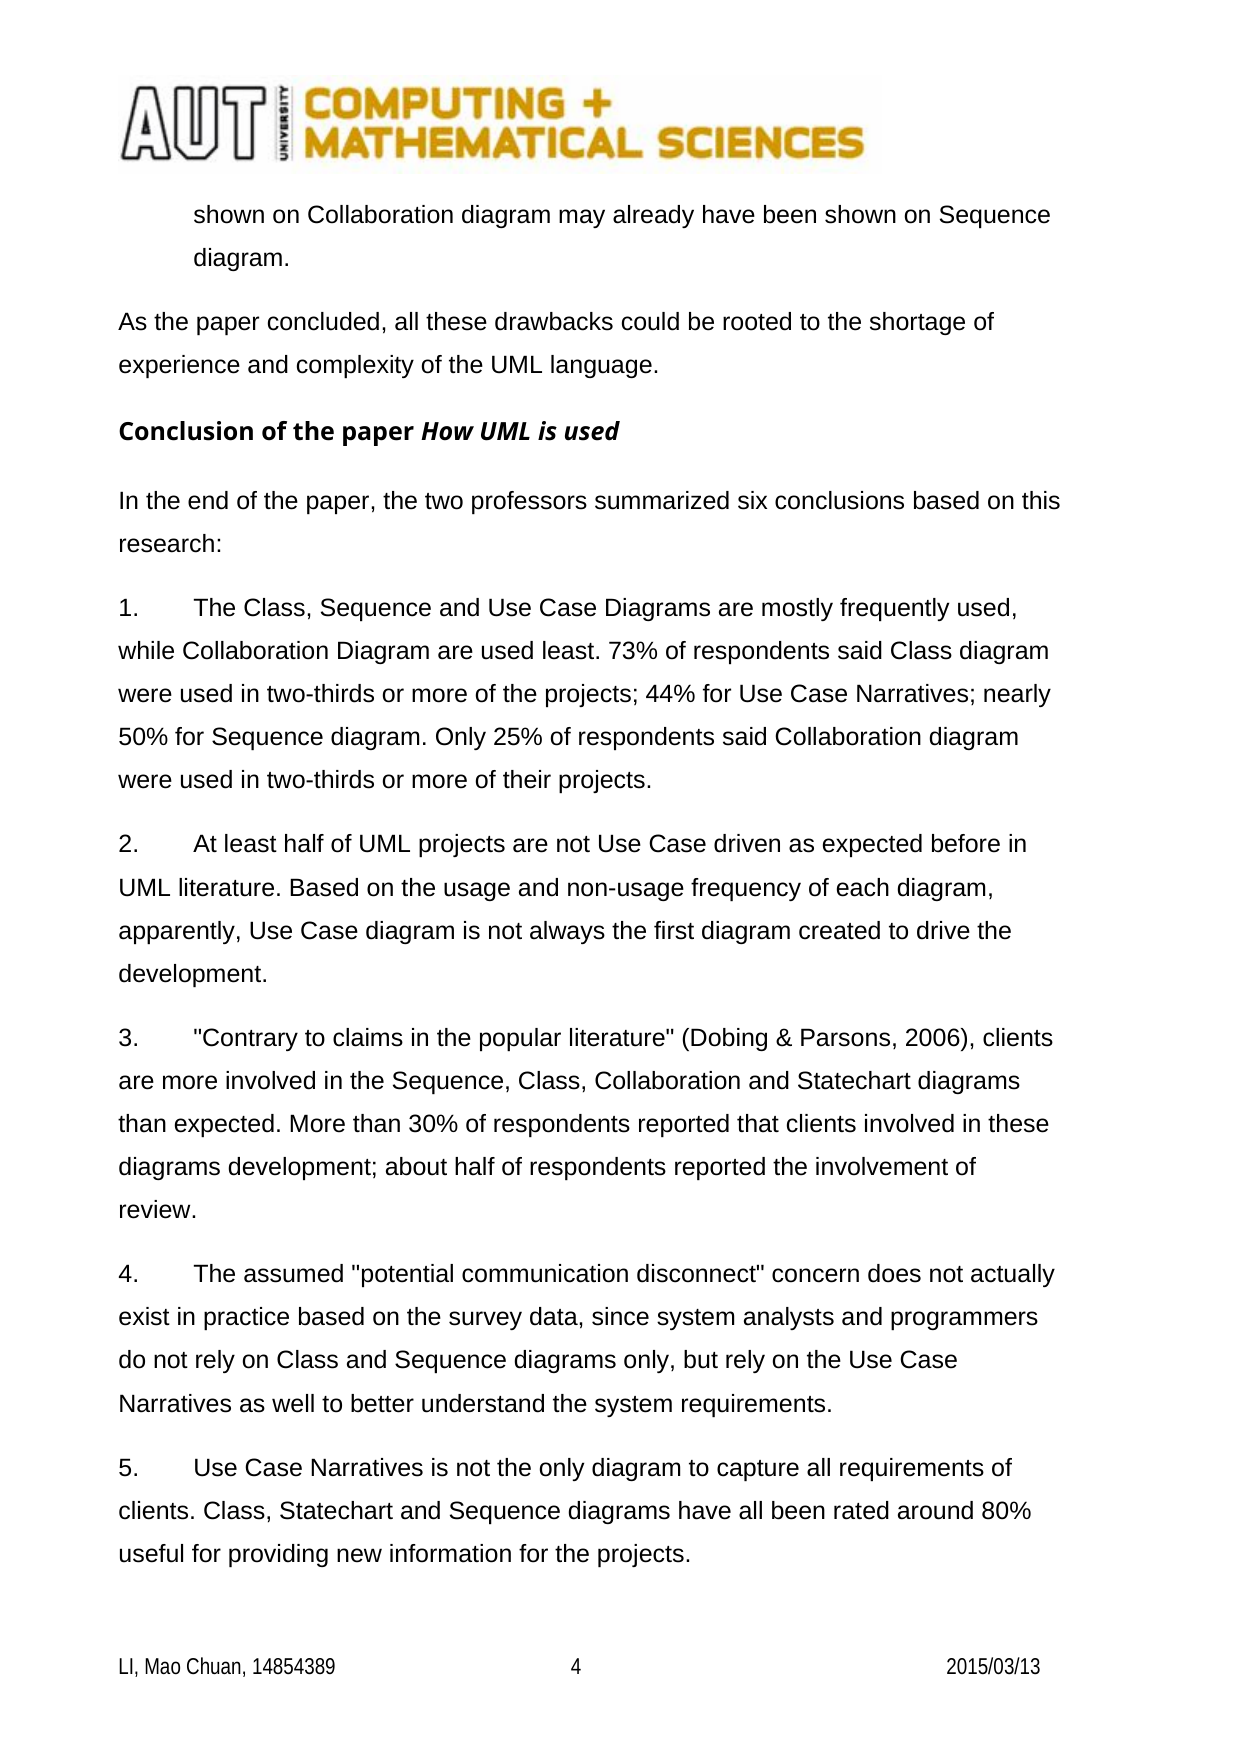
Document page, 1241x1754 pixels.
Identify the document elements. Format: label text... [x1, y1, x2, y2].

text 2. At least half of UML projects are not Use Case driven as expected before in UML literature. Based on the usage and non-usage frequency of each diagram, apparently, Use Case diagram is not always the first diagram created to drive the development. [118, 829, 1063, 987]
text 1. The Class, Sequence and Use Case Diagrams are mostly frequently used, while Collaboration Diagram are used least. 73% of respondents said Class diagram were used in two-thirds or more of the projects; 44% for Use Case Narratives; nearly 50% for Sequence diagram. Only 25% of respondents said Collaboration diagram were used in two-thirds or more of their projects. [118, 593, 1063, 794]
text As the paper concluded, all these drawbacks could be rooted to the shortage of experience and complexity of the UML language. [118, 307, 1063, 379]
text 5. Use Case Narratives is not the only diagram to capture all requirements of clients. Class, Statechart and Sequence diagrams have all been rated around 80% useful for providing new information for the projects. [118, 1452, 1063, 1567]
picture [118, 75, 883, 174]
text 3. "Contrary to claims in the popular literature" (Dobing & Parsons, 2006), clients are more involved in the Sequence, Class, Collaboration and Statechart diagrams than expected. More than 30% of respondents reported that clients involved in these diagrams development; about half of respondents reported the involvement of review. [118, 1023, 1063, 1224]
subtitle Conclusion of the paper How UML is used [118, 414, 1063, 448]
text 4. The assumed "potential communication disconnect" concern does not actually exist in practice based on the survey data, since system analysts and programmers do not rely on Class and Sequence diagrams only, but rely on the Use Case Narratives as well to better understand the system requirements. [118, 1259, 1063, 1417]
text In the end of the paper, the two professors summarized six conclusions based on this research: [118, 486, 1063, 558]
